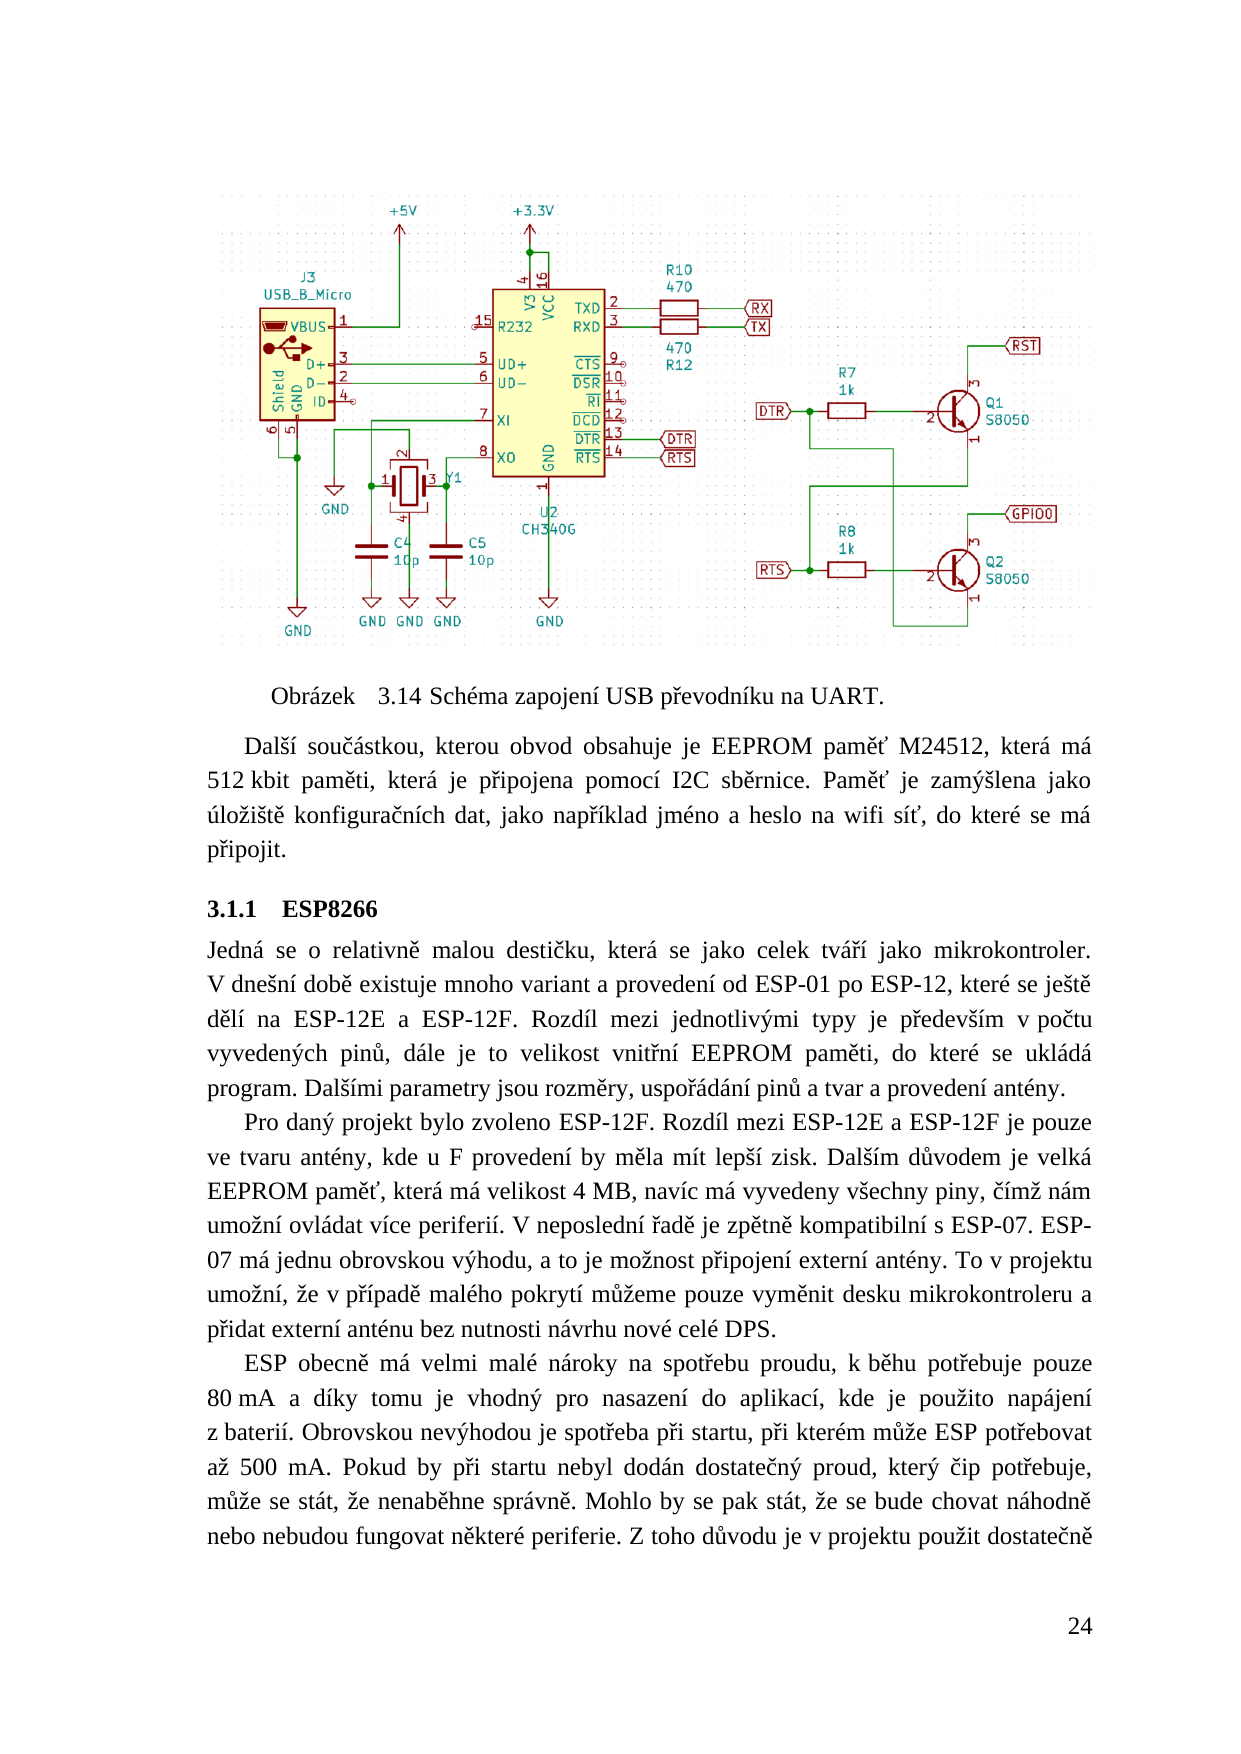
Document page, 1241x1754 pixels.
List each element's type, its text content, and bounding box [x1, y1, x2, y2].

subtitle ESP8266 [207, 894, 1092, 923]
picture [218, 189, 1093, 649]
table_header [207, 177, 1092, 669]
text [207, 1348, 1092, 1549]
text Pro daný projekt bylo zvoleno ESP-12F. Rozdíl mezi ESP-12E a ESP-12F je pouze ve tvaru antény, kde u F provedení by měla mít lepší zisk. Dalším důvodem je velká EEPROM paměť, která má velikost 4 MB, navíc má vyvedeny všechny piny, čímž nám umožní ovládat více periferií. V neposlední řadě je zpětně kompatibilní s ESP-07. ESP-07 má jednu obrovskou výhodu, a to je možnost připojení externí antény. To v projektu umožní, že v případě malého pokrytí můžeme pouze vyměnit desku mikrokontroleru a přidat externí anténu bez nutnosti návrhu nové celé DPS. [207, 1107, 1092, 1343]
text Jedná se o relativně malou destičku, která se jako celek tváří jako mikrokontroler. V dnešní době existuje mnoho variant a provedení od ESP-01 po ESP-12, které se ještě dělí na ESP-12E a ESP-12F. Rozdíl mezi jednotlivými typy je především v počtu vyvedených pinů, dále je to velikost vnitřní EEPROM paměti, do které se ukládá program. Dalšími parametry jsou rozměry, uspořádání pinů a tvar a provedení antény. [207, 935, 1092, 1101]
text Další součástkou, kterou obvod obsahuje je EEPROM paměť M24512, která má 512 kbit paměti, která je připojena pomocí I2C sběrnice. Paměť je zamýšlena jako úložiště konfiguračních dat, jako například jméno a heslo na wifi síť, do které se má připojit. [207, 731, 1092, 863]
table_cell Obrázek [207, 669, 366, 731]
